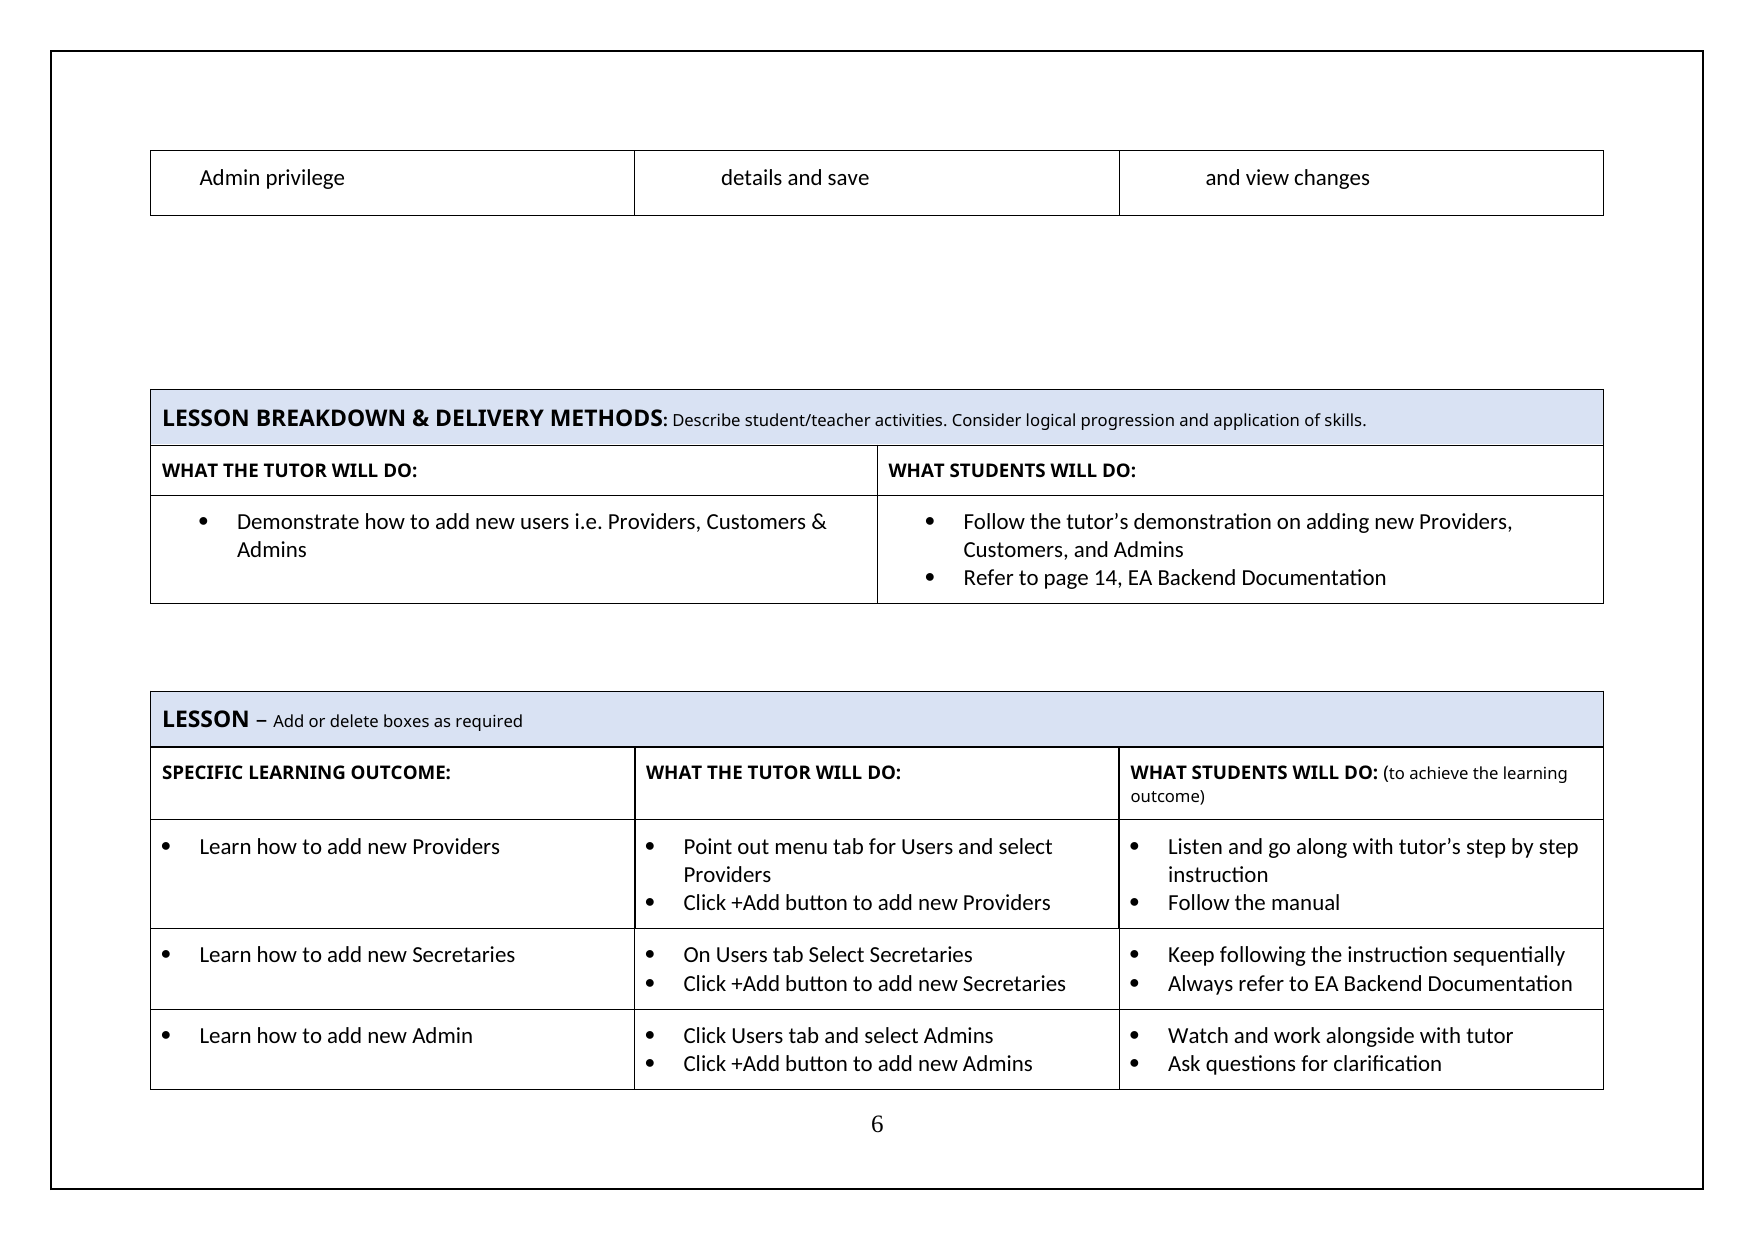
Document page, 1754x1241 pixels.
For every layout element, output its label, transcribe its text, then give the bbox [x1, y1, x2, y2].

table_cell Learn how to add new Providers [151, 820, 634, 928]
table_header LESSON – Add or delete boxes as required [151, 692, 1603, 746]
table_cell Learn how to add new Secretaries [151, 929, 634, 1008]
table_cell WHAT THE TUTOR WILL DO: [151, 446, 877, 494]
table_header LESSON BREAKDOWN & DELIVERY METHODS: Describe student/teacher activities. Consider logical progression and application of skills. [151, 390, 1603, 444]
table_cell WHAT STUDENTS WILL DO: (to achieve the learning outcome) [1120, 748, 1603, 819]
table_cell Modify and save booking information and view changes [1120, 151, 1603, 215]
table_cell WHAT STUDENTS WILL DO: [878, 446, 1603, 494]
table_cell SPECIFIC LEARNING OUTCOME: [151, 748, 634, 819]
table_cell Keep following the instruction sequentially Always refer to EA Backend Documentation [1120, 929, 1603, 1008]
table_cell Watch and work alongside with tutor Ask questions for clarification [1120, 1010, 1603, 1089]
table_cell On Users tab Select Secretaries Click +Add button to add new Secretaries [635, 929, 1119, 1008]
table_cell Learn how to add new Admin [151, 1010, 634, 1089]
table_cell Point out menu tab for Users and select Providers Click +Add button to add new Providers [636, 820, 1118, 928]
table_cell Follow the tutor’s demonstration on adding new Providers, Customers, and Admins Refer to page 14, EA Backend Documentation [878, 496, 1603, 603]
table_cell Edit and save booking information through Admin privilege [151, 151, 634, 215]
table_cell Demonstrate how to add new users i.e. Providers, Customers & Admins [151, 496, 877, 603]
table_cell Show students how to edit booking details and save [635, 151, 1119, 215]
table_cell Click Users tab and select Admins Click +Add button to add new Admins [635, 1010, 1119, 1089]
table_cell Listen and go along with tutor’s step by step instruction Follow the manual [1120, 820, 1603, 928]
table_cell WHAT THE TUTOR WILL DO: [636, 748, 1118, 819]
